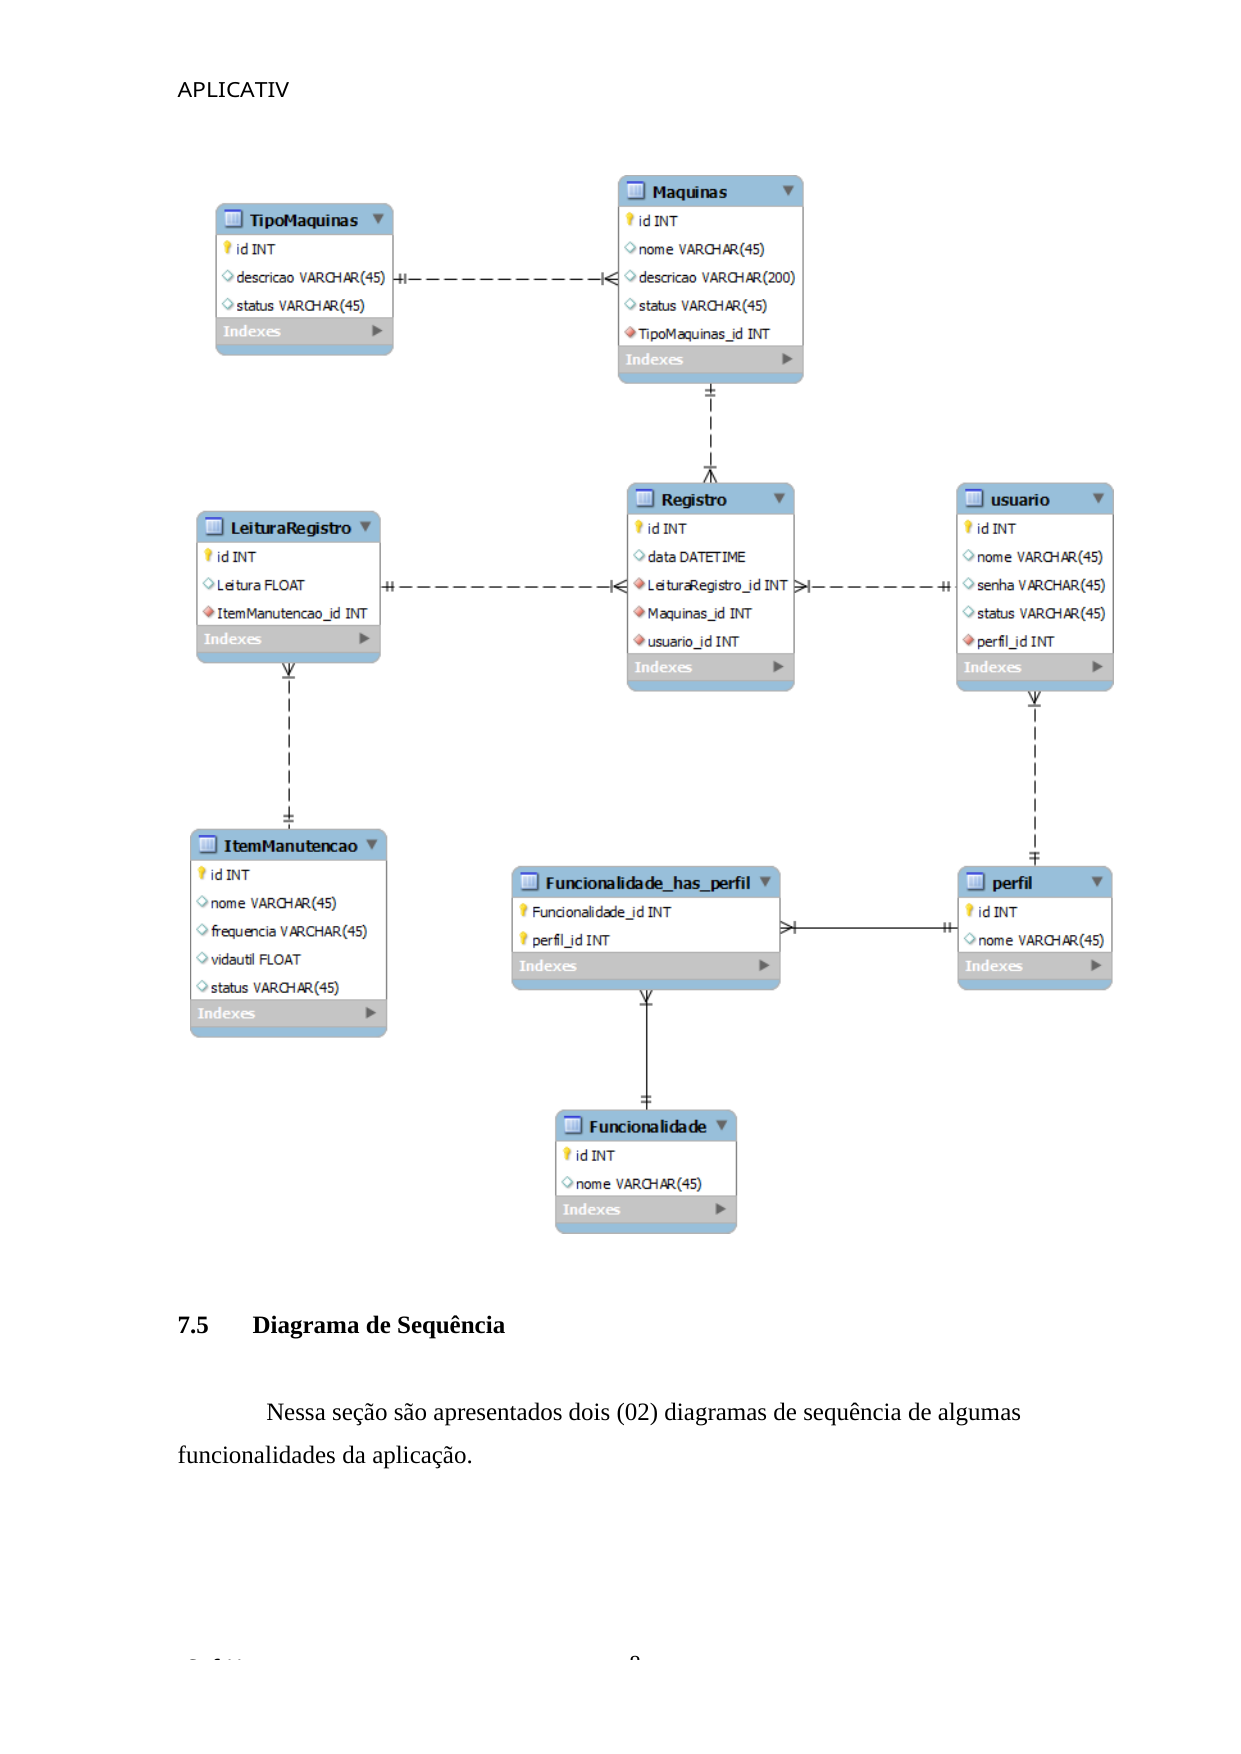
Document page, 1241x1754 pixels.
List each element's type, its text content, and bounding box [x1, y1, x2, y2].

subtitle Diagrama de Sequência [177, 1310, 1221, 1339]
picture [190, 175, 1114, 1234]
text Nessa seção são apresentados dois (02) diagramas de sequência de algumas funcionalidades da aplicação. [177, 1397, 1023, 1468]
